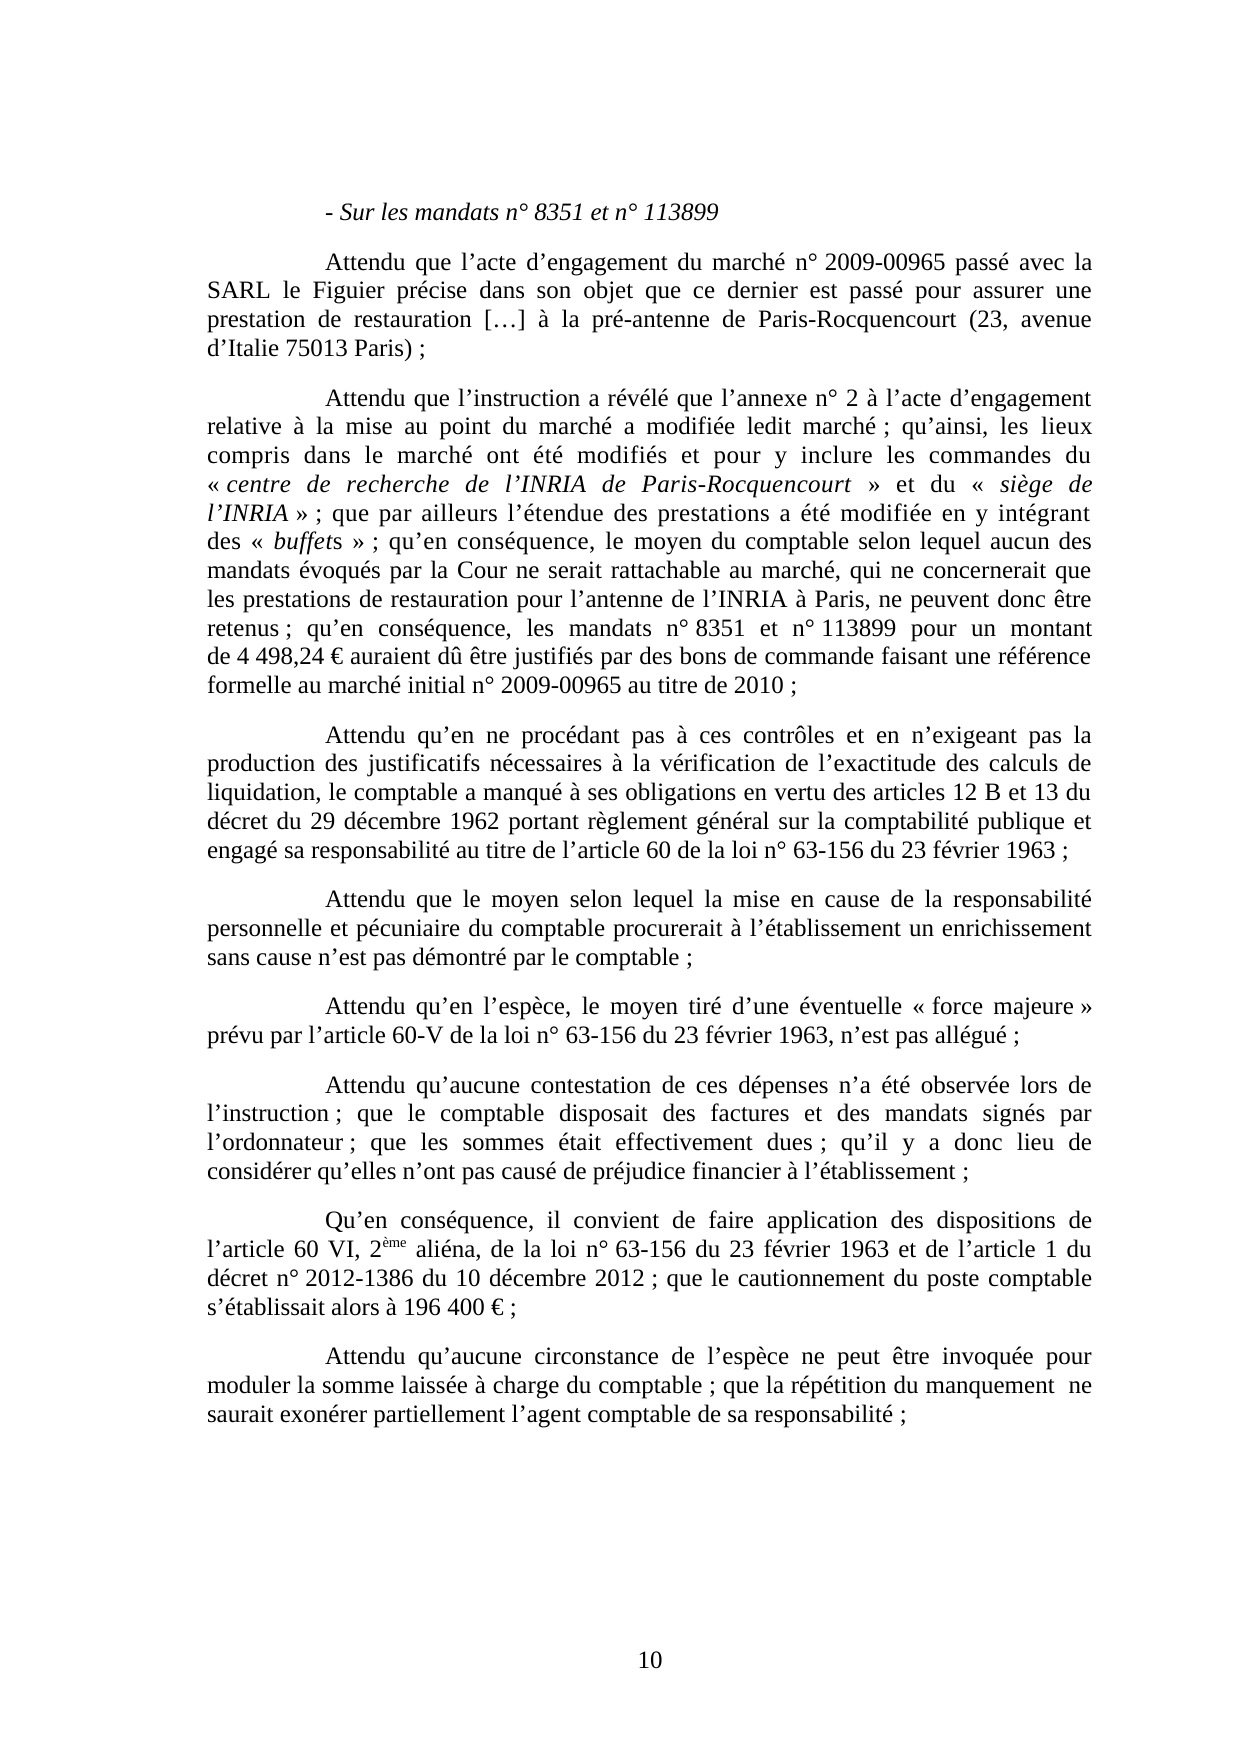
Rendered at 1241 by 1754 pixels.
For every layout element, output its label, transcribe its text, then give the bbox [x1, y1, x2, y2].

text Attendu qu’en l’espèce, le moyen tiré d’une éventuelle « force majeure » prévu par l’article 60-V de la loi n° 63-156 du 23 février 1963, n’est pas allégué ; [207, 991, 1092, 1049]
text Attendu que l’instruction a révélé que l’annexe n° 2 à l’acte d’engagement relative à la mise au point du marché a modifiée ledit marché ; qu’ainsi, les lieux compris dans le marché ont été modifiés et pour y inclure les commandes du « centre de recherche de l’INRIA de Paris-Rocquencourt » et du « siège de l’INRIA » ; que par ailleurs l’étendue des prestations a été modifiée en y intégrant des « buffets » ; qu’en conséquence, le moyen du comptable selon lequel aucun des mandats évoqués par la Cour ne serait rattachable au marché, qui ne concernerait que les prestations de restauration pour l’antenne de l’INRIA à Paris, ne peuvent donc être retenus ; qu’en conséquence, les mandats n° 8351 et n° 113899 pour un montant de 4 498,24 € auraient dû être justifiés par des bons de commande faisant une référence formelle au marché initial n° 2009-00965 au titre de 2010 ; [207, 383, 1092, 699]
text Attendu qu’en ne procédant pas à ces contrôles et en n’exigeant pas la production des justificatifs nécessaires à la vérification de l’exactitude des calculs de liquidation, le comptable a manqué à ses obligations en vertu des articles 12 B et 13 du décret du 29 décembre 1962 portant règlement général sur la comptabilité publique et engagé sa responsabilité au titre de l’article 60 de la loi n° 63-156 du 23 février 1963 ; [207, 720, 1092, 863]
text Attendu que l’acte d’engagement du marché n° 2009-00965 passé avec la SARL le Figuier précise dans son objet que ce dernier est passé pour assurer une prestation de restauration […] à la pré-antenne de Paris-Rocquencourt (23, avenue d’Italie 75013 Paris) ; [207, 247, 1092, 362]
text Attendu que le moyen selon lequel la mise en cause de la responsabilité personnelle et pécuniaire du comptable procurerait à l’établissement un enrichissement sans cause n’est pas démontré par le comptable ; [207, 884, 1092, 971]
text - Sur les mandats n° 8351 et n° 113899 [207, 197, 1092, 226]
text Attendu qu’aucune contestation de ces dépenses n’a été observée lors de l’instruction ; que le comptable disposait des factures et des mandats signés par l’ordonnateur ; que les sommes était effectivement dues ; qu’il y a donc lieu de considérer qu’elles n’ont pas causé de préjudice financier à l’établissement ; [207, 1070, 1092, 1185]
text Attendu qu’aucune circonstance de l’espèce ne peut être invoquée pour moduler la somme laissée à charge du comptable ; que la répétition du manquement ne saurait exonérer partiellement l’agent comptable de sa responsabilité ; [207, 1341, 1092, 1428]
text Qu’en conséquence, il convient de faire application des dispositions de l’article 60 VI, 2ème aliéna, de la loi n° 63-156 du 23 février 1963 et de l’article 1 du décret n° 2012-1386 du 10 décembre 2012 ; que le cautionnement du poste comptable s’établissait alors à 196 400 € ; [207, 1206, 1092, 1321]
